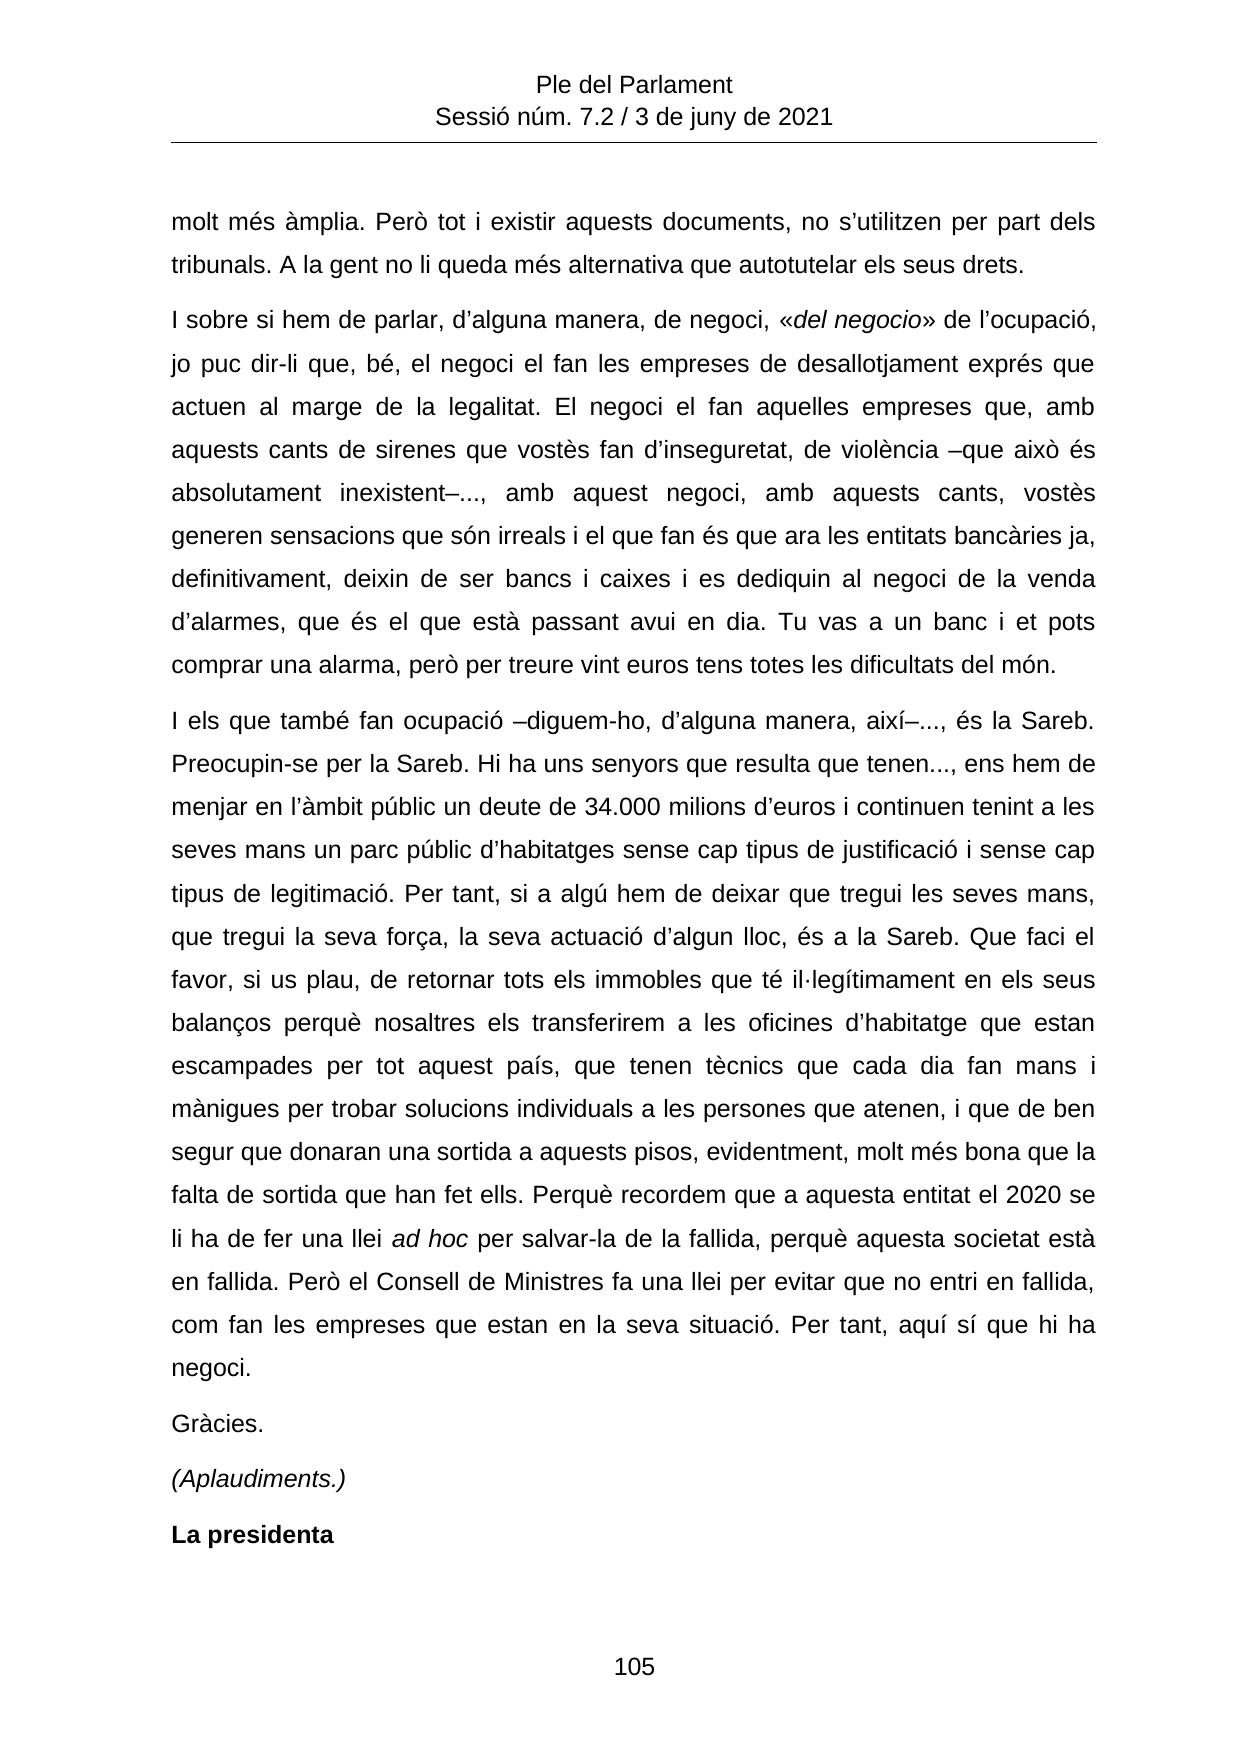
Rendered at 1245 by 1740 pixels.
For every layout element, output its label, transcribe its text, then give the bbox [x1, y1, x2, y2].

text La presidenta [171, 1520, 1097, 1549]
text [171, 207, 1097, 279]
text Gràcies. [171, 1409, 1097, 1437]
text I els que també fan ocupació –diguem-ho, d’alguna manera, així–..., és la Sareb. Preocupin-se per la Sareb. Hi ha uns senyors que resulta que tenen..., ens hem de menjar en l’àmbit públic un deute de 34.000 milions d’euros i continuen tenint a les seves mans un parc públic d’habitatges sense cap tipus de justificació i sense cap tipus de legitimació. Per tant, si a algú hem de deixar que tregui les seves mans, que tregui la seva força, la seva actuació d’algun lloc, és a la Sareb. Que faci el favor, si us plau, de retornar tots els immobles que té il·legítimament en els seus balanços perquè nosaltres els transferirem a les oficines d’habitatge que estan escampades per tot aquest país, que tenen tècnics que cada dia fan mans i mànigues per trobar solucions individuals a les persones que atenen, i que de ben segur que donaran una sortida a aquests pisos, evidentment, molt més bona que la falta de sortida que han fet ells. Perquè recordem que a aquesta entitat el 2020 se li ha de fer una llei ad hoc per salvar-la de la fallida, perquè aquesta societat està en fallida. Però el Consell de Ministres fa una llei per evitar que no entri en fallida, com fan les empreses que estan en la seva situació. Per tant, aquí sí que hi ha negoci. [171, 706, 1097, 1382]
text I sobre si hem de parlar, d’alguna manera, de negoci, «del negocio» de l’ocupació, jo puc dir-li que, bé, el negoci el fan les empreses de desallotjament exprés que actuen al marge de la legalitat. El negoci el fan aquelles empreses que, amb aquests cants de sirenes que vostès fan d’inseguretat, de violència –que això és absolutament inexistent–..., amb aquest negoci, amb aquests cants, vostès generen sensacions que són irreals i el que fan és que ara les entitats bancàries ja, definitivament, deixin de ser bancs i caixes i es dediquin al negoci de la venda d’alarmes, que és el que està passant avui en dia. Tu vas a un banc i et pots comprar una alarma, però per treure vint euros tens totes les dificultats del món. [171, 306, 1097, 679]
text (Aplaudiments.) [171, 1464, 1097, 1493]
